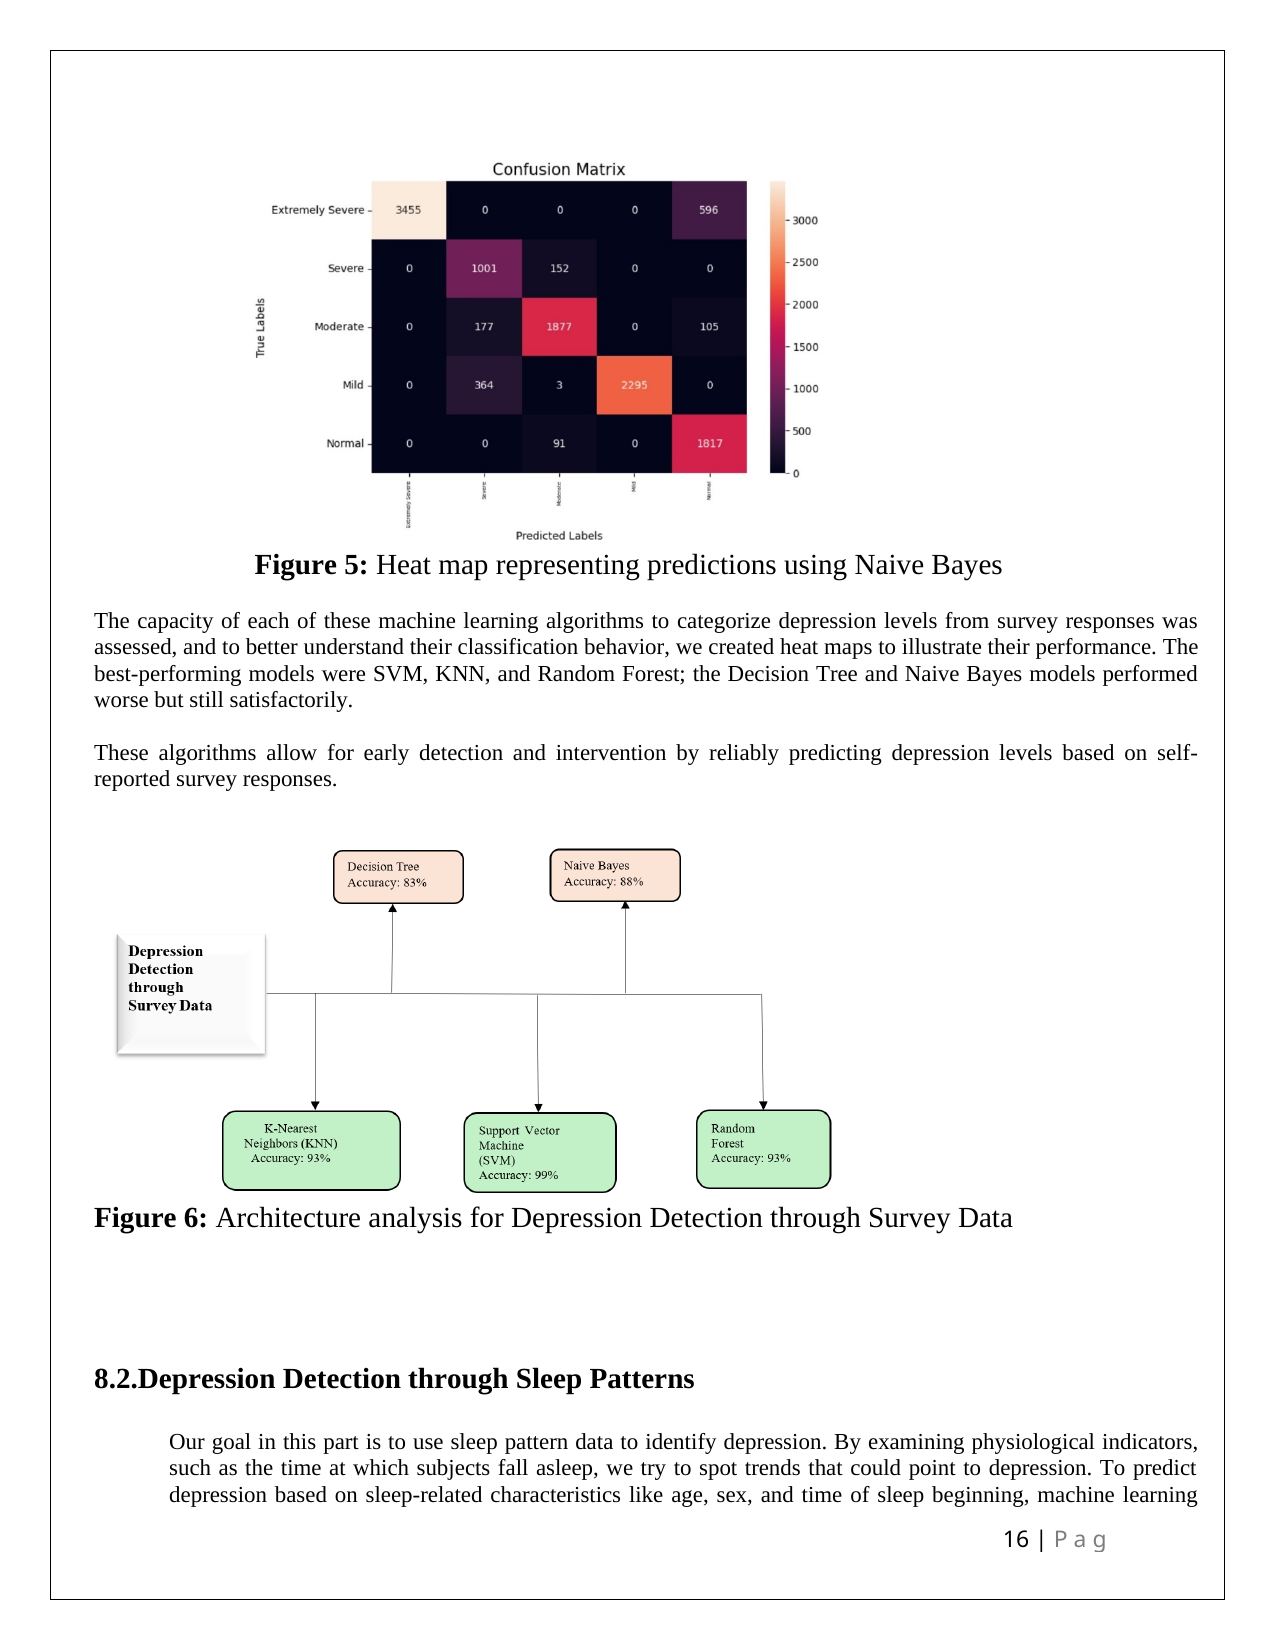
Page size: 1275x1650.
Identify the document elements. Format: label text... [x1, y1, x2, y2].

text The capacity of each of these machine learning algorithms to categorize depression levels from survey responses was assessed, and to better understand their classification behavior, we created heat maps to illustrate their performance. The best-performing models were SVM, KNN, and Random Forest; the Decision Tree and Naive Bayes models performed worse but still satisfactorily. [94, 607, 1200, 712]
text 8.2.Depression Detection through Sleep Patterns [94, 1361, 1200, 1394]
text Figure 6: Architecture analysis for Depression Detection through Survey Data [94, 1200, 1200, 1234]
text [169, 1428, 1200, 1507]
picture [249, 156, 826, 545]
text These algorithms allow for early detection and intervention by reliably predicting depression levels based on self-reported survey responses. [94, 739, 1200, 791]
text Figure 5: Heat map representing predictions using Naive Bayes [94, 547, 1200, 581]
picture [93, 844, 853, 1201]
